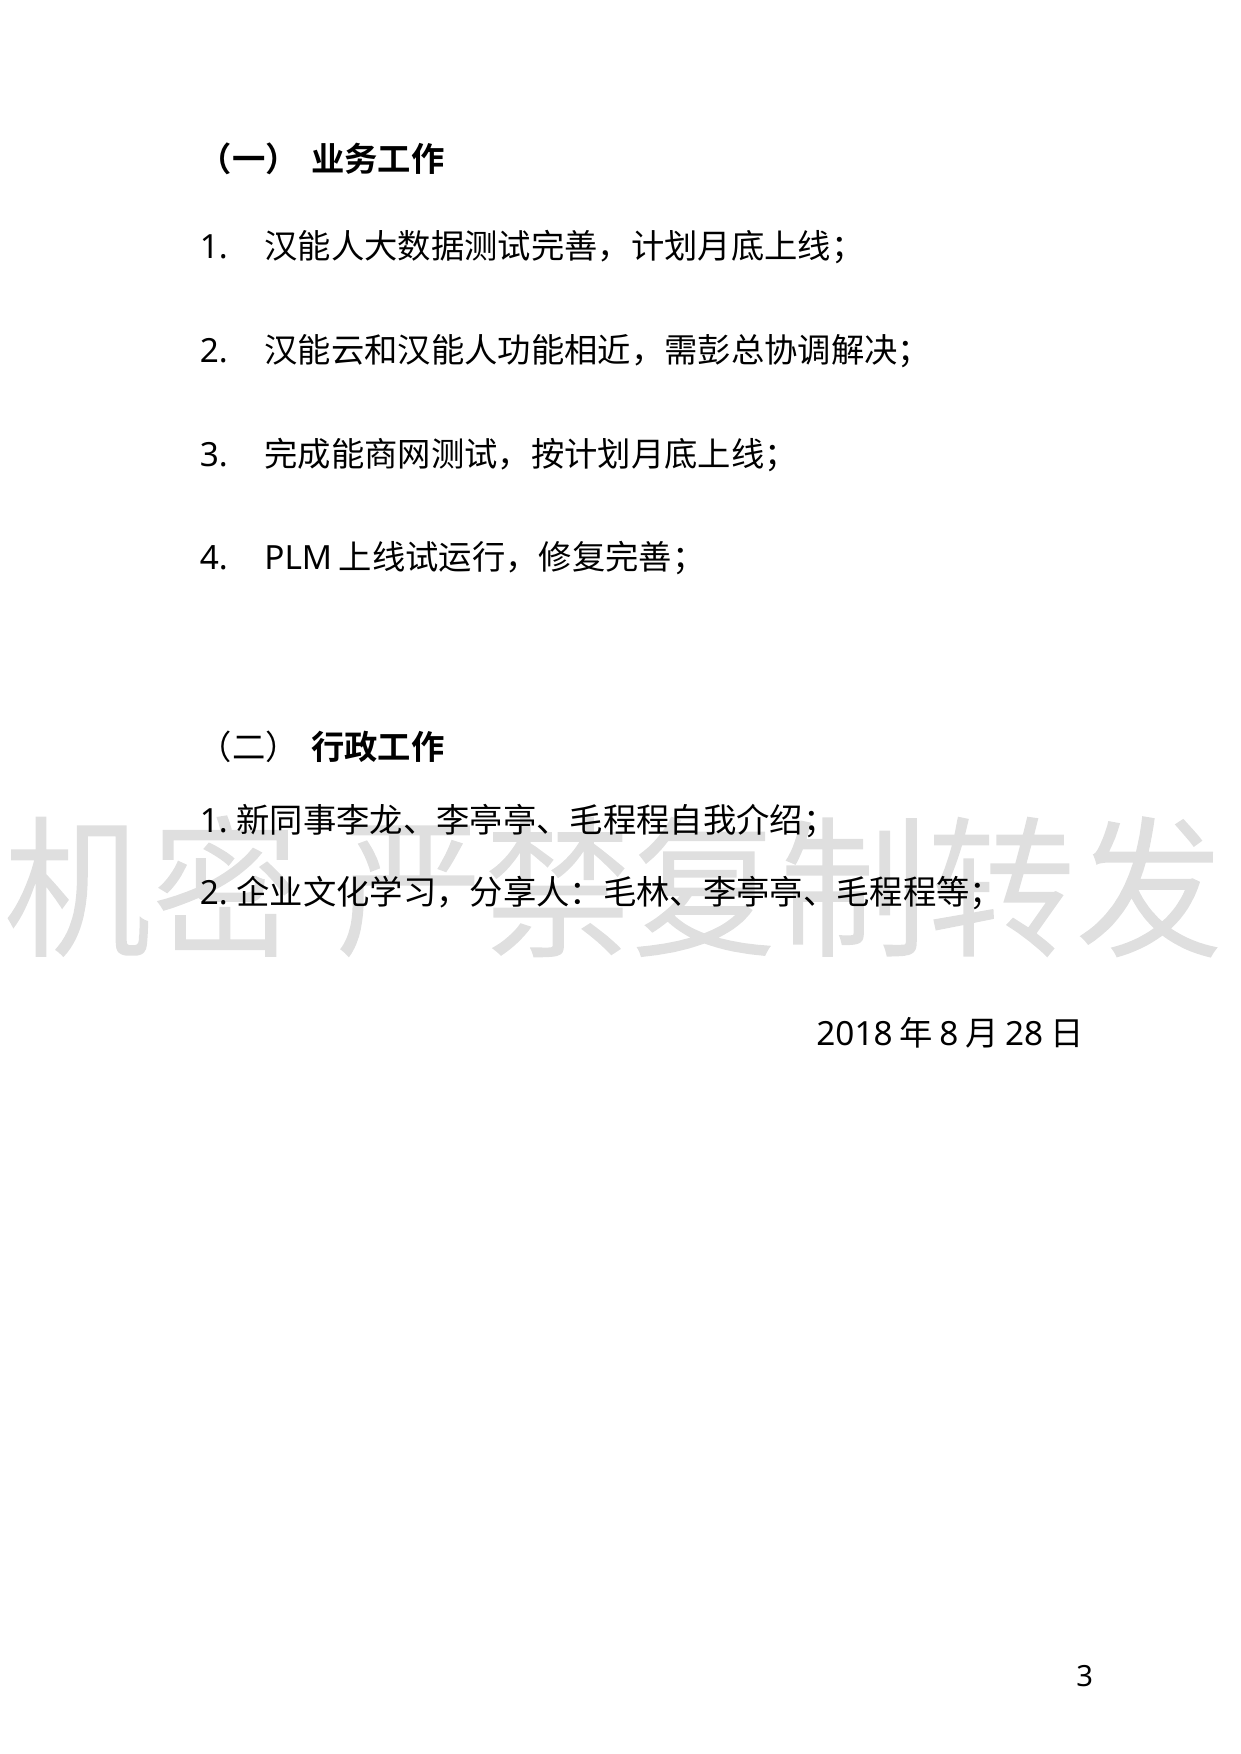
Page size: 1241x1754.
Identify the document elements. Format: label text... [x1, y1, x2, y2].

text 2018年8月28日 [133, 1007, 1092, 1055]
list 业务工作 [198, 133, 1092, 181]
list 汉能人大数据测试完善，计划月底上线； [133, 205, 1092, 284]
list 新同事李龙、李亭亭、毛程程自我介绍； [133, 793, 1092, 842]
list 企业文化学习，分享人：毛林、李亭亭、毛程程等； [133, 866, 1092, 914]
list PLM上线试运行，修复完善； [133, 516, 1092, 595]
list 汉能云和汉能人功能相近，需彭总协调解决； [133, 308, 1092, 388]
list 完成能商网测试，按计划月底上线； [133, 412, 1092, 491]
list 行政工作 [198, 721, 1092, 769]
